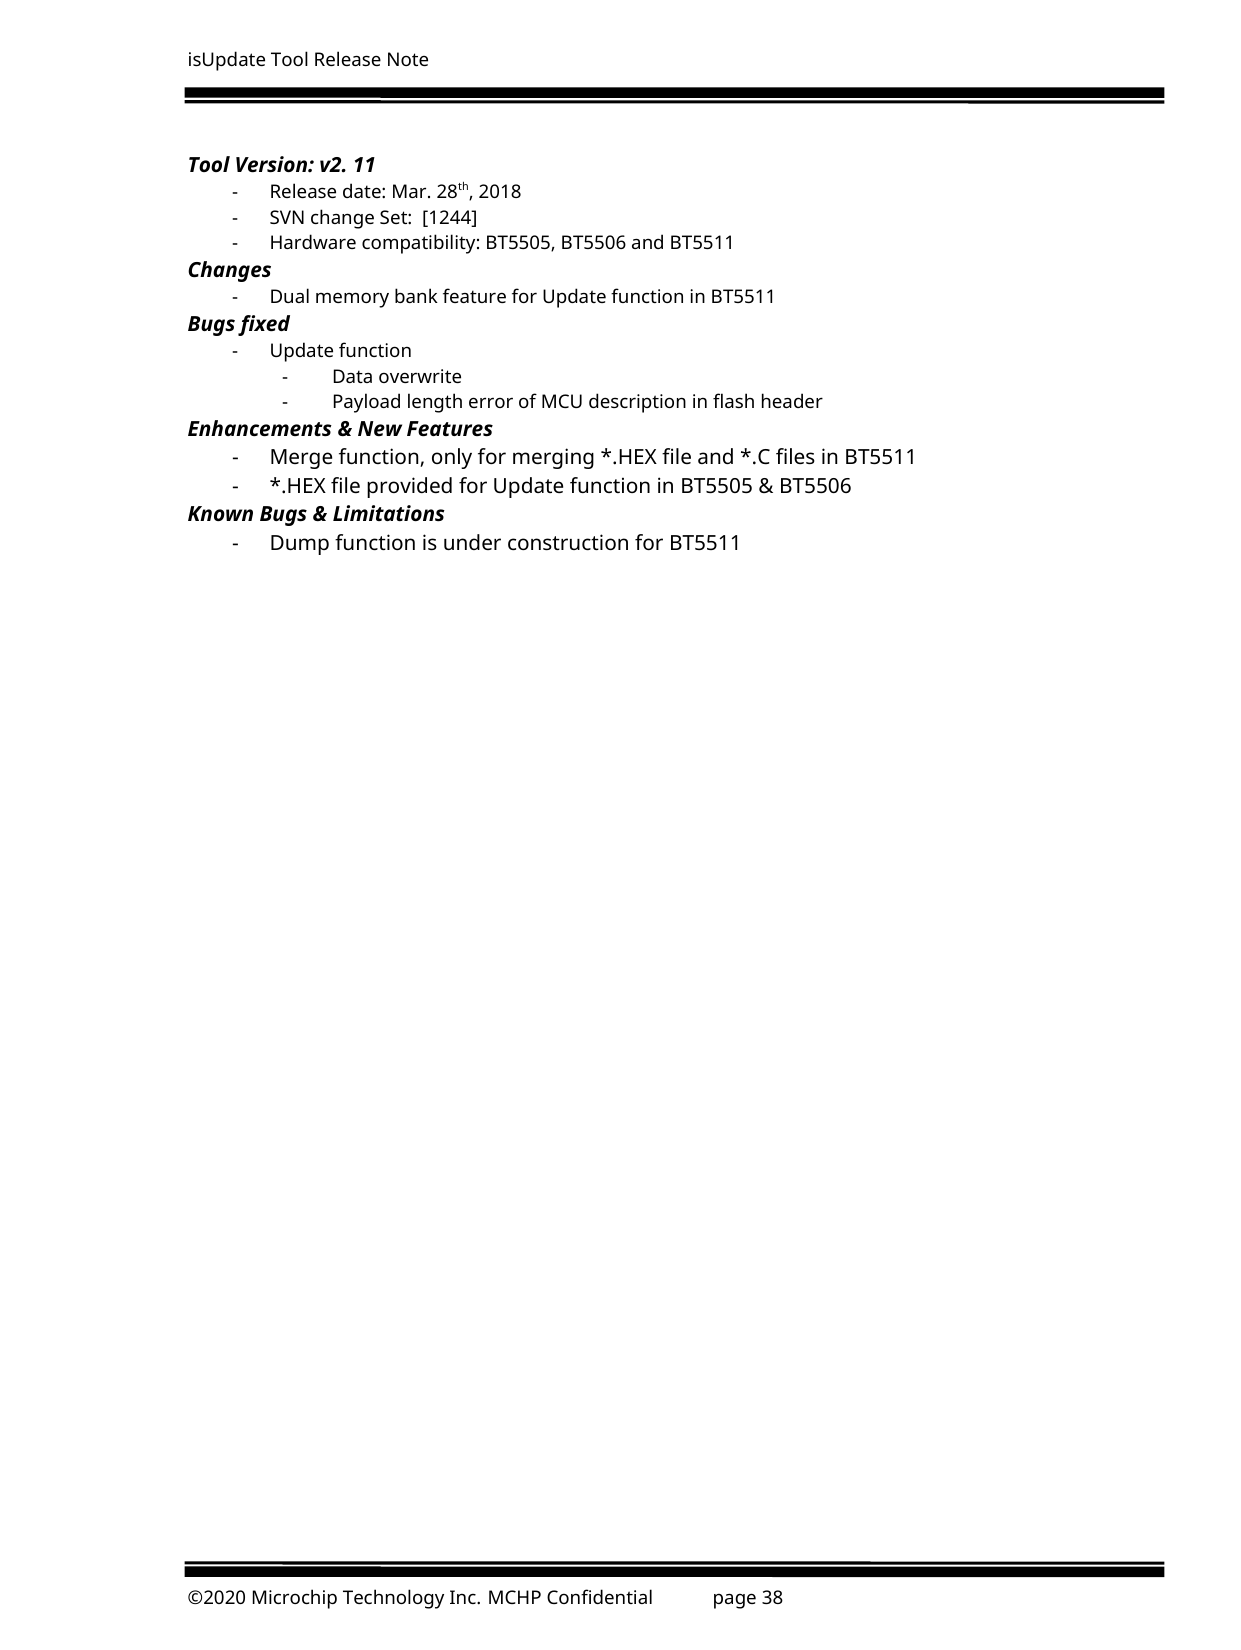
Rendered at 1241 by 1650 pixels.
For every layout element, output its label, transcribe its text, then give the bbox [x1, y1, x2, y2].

text Known Bugs & Limitations [187, 499, 1053, 528]
list *.HEX file provided for Update function in BT5505 & BT5506 [232, 471, 1053, 499]
list Merge function, only for merging *.HEX file and *.C files in BT5511 [232, 442, 1053, 471]
list Data overwrite [282, 363, 1053, 388]
list Payload length error of MCU description in flash header [282, 388, 1053, 414]
list Dump function is under construction for BT5511 [232, 528, 1053, 556]
list SVN change Set: [1244] [232, 204, 1053, 229]
text Changes [187, 255, 1053, 283]
text Tool Version: v2. 11 [187, 150, 1053, 178]
list Release date: Mar. 28th, 2018 [232, 178, 1053, 204]
text Enhancements & New Features [187, 414, 1053, 442]
list Update function [232, 337, 1053, 363]
text Bugs fixed [187, 309, 1053, 337]
list Dual memory bank feature for Update function in BT5511 [232, 283, 1053, 309]
list Hardware compatibility: BT5505, BT5506 and BT5511 [232, 229, 1053, 255]
